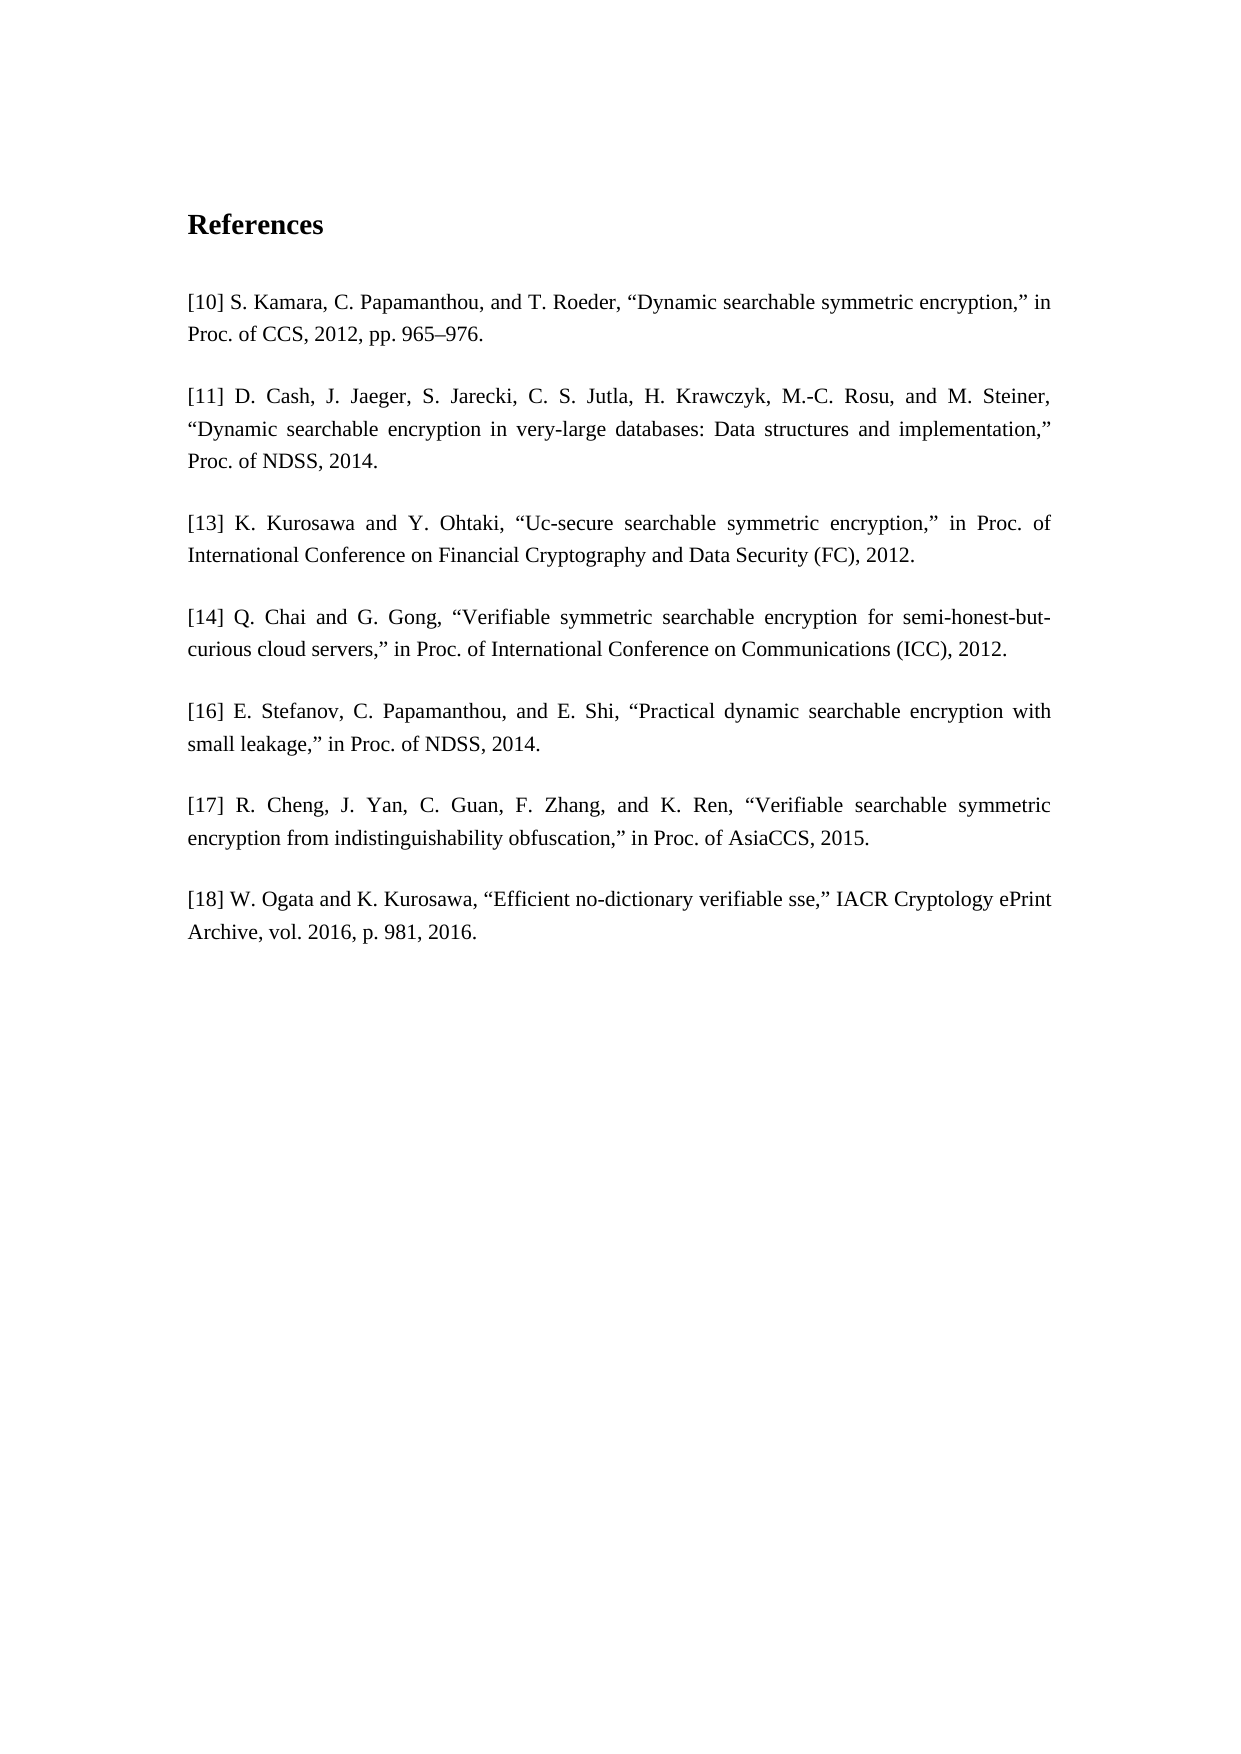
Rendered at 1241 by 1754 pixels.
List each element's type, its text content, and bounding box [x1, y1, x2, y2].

text [16] E. Stefanov, C. Papamanthou, and E. Shi, “Practical dynamic searchable encryption with small leakage,” in Proc. of NDSS, 2014. [187, 694, 1053, 759]
text [18] W. Ogata and K. Kurosawa, “Efficient no-dictionary verifiable sse,” IACR Cryptology ePrint Archive, vol. 2016, p. 981, 2016. [187, 883, 1053, 948]
text [13] K. Kurosawa and Y. Ohtaki, “Uc-secure searchable symmetric encryption,” in Proc. of International Conference on Financial Cryptography and Data Security (FC), 2012. [187, 506, 1053, 571]
text [11] D. Cash, J. Jaeger, S. Jarecki, C. S. Jutla, H. Krawczyk, M.-C. Rosu, and M. Steiner, “Dynamic searchable encryption in very-large databases: Data structures and implementation,” Proc. of NDSS, 2014. [187, 379, 1053, 477]
text [14] Q. Chai and G. Gong, “Verifiable symmetric searchable encryption for semi-honest-but-curious cloud servers,” in Proc. of International Conference on Communications (ICC), 2012. [187, 600, 1053, 665]
text [10] S. Kamara, C. Papamanthou, and T. Roeder, “Dynamic searchable symmetric encryption,” in Proc. of CCS, 2012, pp. 965–976. [187, 285, 1053, 350]
text [17] R. Cheng, J. Yan, C. Guan, F. Zhang, and K. Ren, “Verifiable searchable symmetric encryption from indistinguishability obfuscation,” in Proc. of AsiaCCS, 2015. [187, 789, 1053, 854]
text References [187, 191, 1053, 256]
